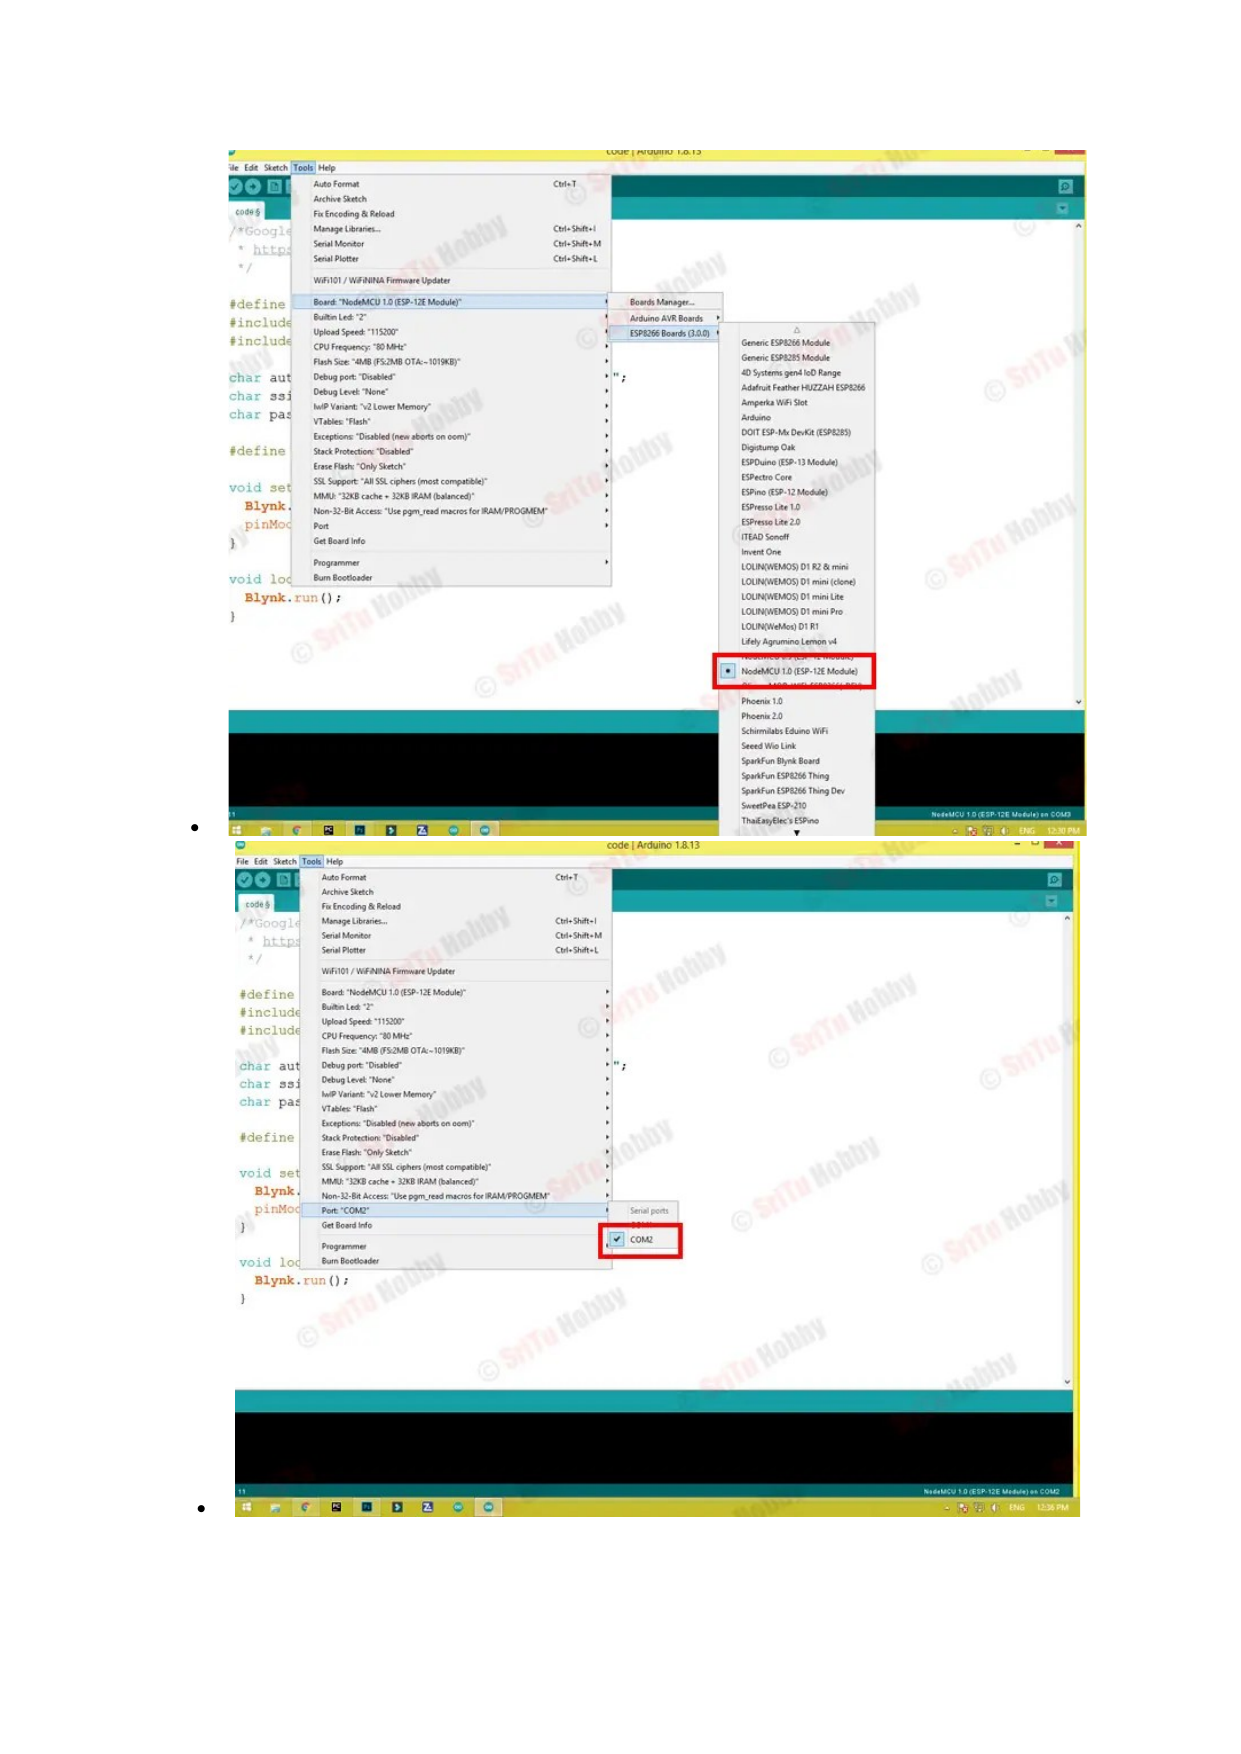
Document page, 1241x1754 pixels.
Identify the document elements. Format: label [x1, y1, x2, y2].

picture [235, 841, 1080, 1517]
picture [228, 150, 1087, 836]
